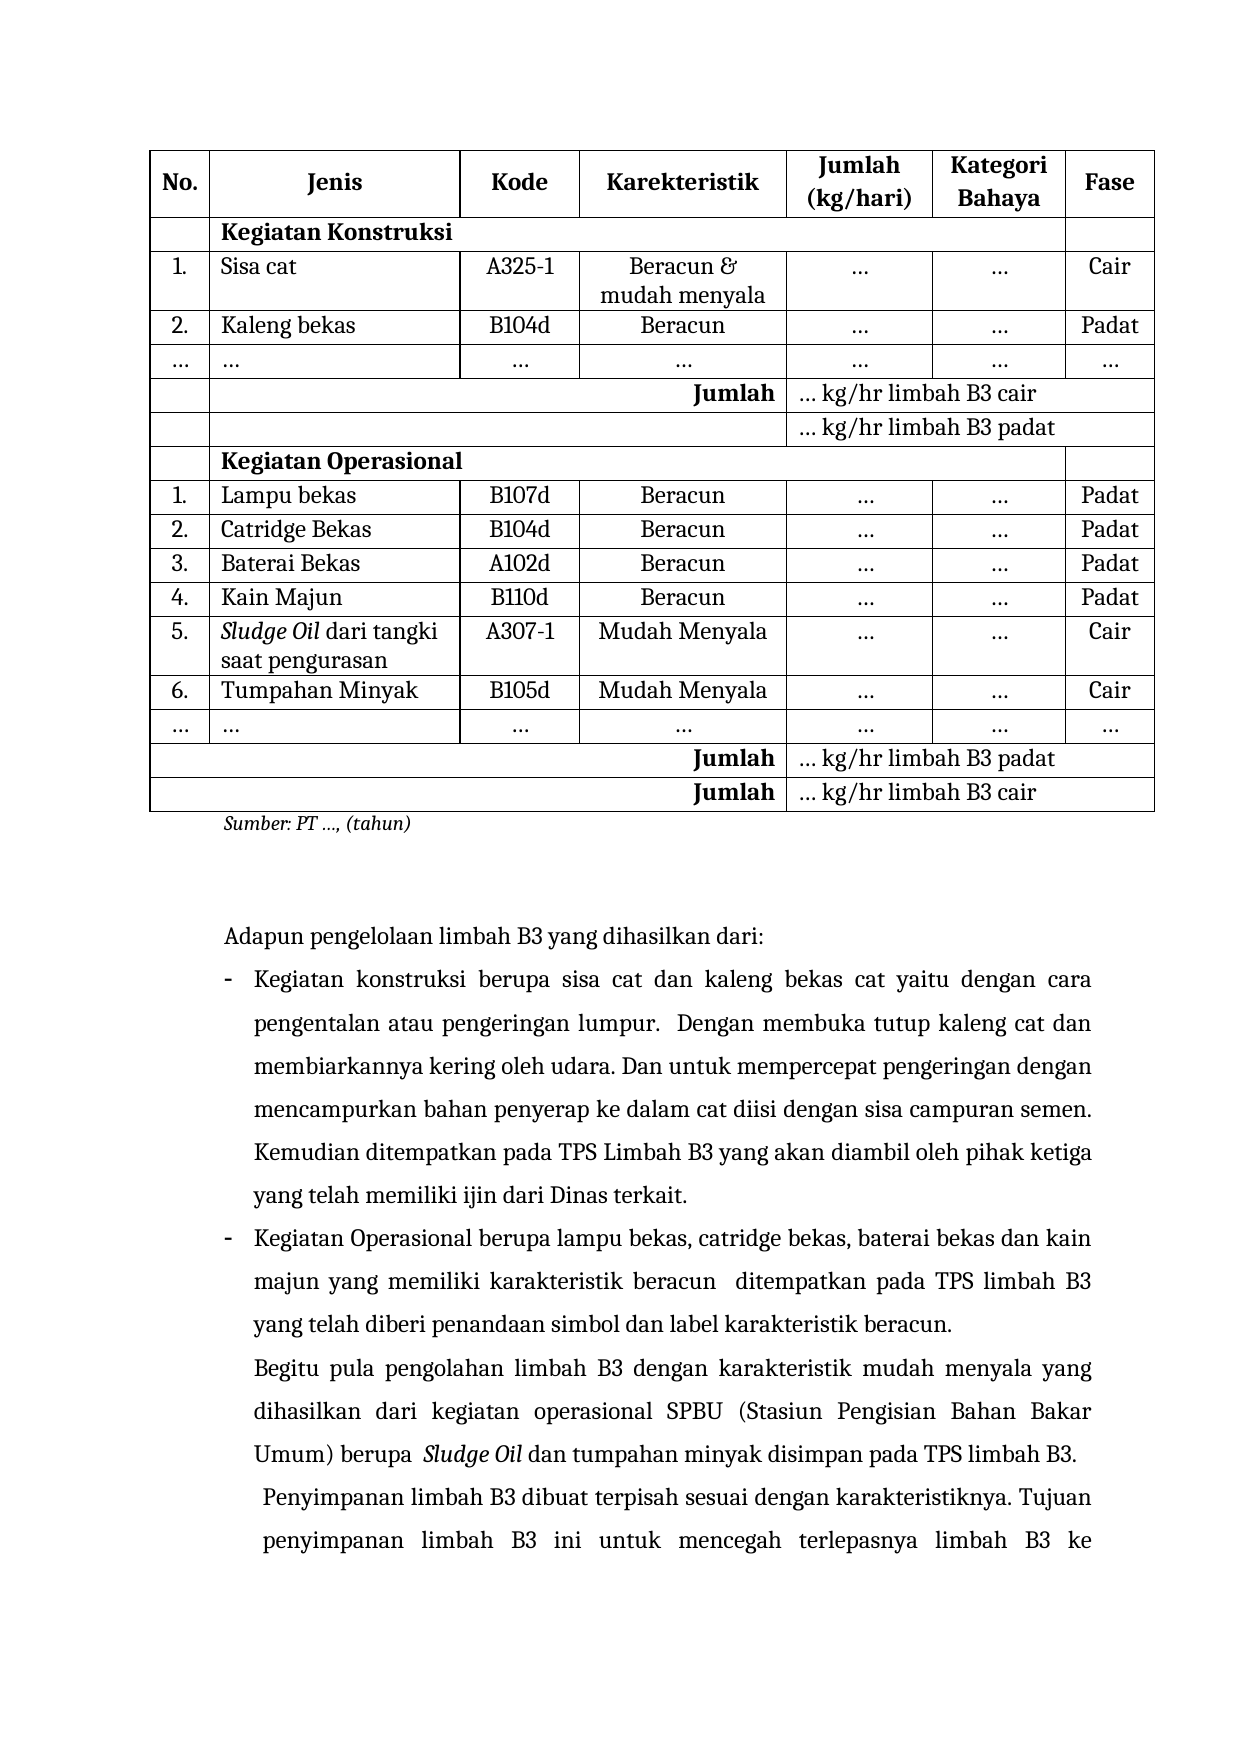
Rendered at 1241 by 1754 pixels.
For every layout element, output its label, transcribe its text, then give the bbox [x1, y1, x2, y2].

table_cell … [787, 252, 932, 310]
table_cell … [933, 583, 1065, 616]
table_cell Cair [1066, 252, 1154, 310]
table_cell … [787, 710, 932, 743]
table_cell B105d [461, 676, 579, 709]
table_header Kategori Bahaya [933, 151, 1065, 217]
list Adapun pengelolaan limbah B3 yang dihasilkan dari: [224, 922, 1093, 951]
table_cell 2. [151, 515, 209, 548]
table_cell Beracun [580, 549, 786, 582]
table_cell Tumpahan Minyak [210, 676, 459, 709]
text Sumber: PT …, (tahun) [150, 812, 1093, 836]
table_cell A102d [461, 549, 579, 582]
table_header Jenis [210, 151, 459, 217]
table_cell Cair [1066, 617, 1154, 675]
table_cell … [787, 311, 932, 344]
table_cell … [933, 710, 1065, 743]
table_cell 2. [151, 311, 209, 344]
table_cell Kegiatan Konstruksi [210, 218, 1065, 251]
table_header Kode [461, 151, 579, 217]
table_cell A307-1 [461, 617, 579, 675]
table_header Jumlah (kg/hari) [787, 151, 932, 217]
table_cell B104d [461, 515, 579, 548]
table_cell Padat [1066, 583, 1154, 616]
table_cell … [787, 481, 932, 514]
table_cell Sisa cat [210, 252, 459, 310]
table_cell … kg/hr limbah B3 padat [787, 413, 1154, 446]
table_cell Padat [1066, 311, 1154, 344]
table_cell … kg/hr limbah B3 cair [787, 778, 1154, 811]
table_cell Mudah Menyala [580, 617, 786, 675]
table_cell … [933, 549, 1065, 582]
table_cell Beracun [580, 311, 786, 344]
table_cell Kaleng bekas [210, 311, 459, 344]
table_cell … [787, 549, 932, 582]
table_cell 4. [151, 583, 209, 616]
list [262, 1483, 1093, 1555]
table_cell … [580, 710, 786, 743]
table_cell Jumlah [210, 379, 786, 412]
list Begitu pula pengolahan limbah B3 dengan karakteristik mudah menyala yang dihasilkan dari kegiatan operasional SPBU (Stasiun Pengisian Bahan Bakar Umum) berupa Sludge Oil dan tumpahan minyak disimpan pada TPS limbah B3. [253, 1353, 1093, 1468]
table_cell Padat [1066, 481, 1154, 514]
table_cell … [787, 676, 932, 709]
table_cell … [461, 345, 579, 378]
table_cell 5. [151, 617, 209, 675]
table_cell Beracun [580, 515, 786, 548]
table_cell … [933, 676, 1065, 709]
table_cell … [933, 311, 1065, 344]
table_cell Mudah Menyala [580, 676, 786, 709]
table_cell … [151, 710, 209, 743]
table_cell Beracun & mudah menyala [580, 252, 786, 310]
table_cell Jumlah [151, 744, 786, 777]
list Kegiatan konstruksi berupa sisa cat dan kaleng bekas cat yaitu dengan cara pengentalan atau pengeringan lumpur. Dengan membuka tutup kaleng cat dan membiarkannya kering oleh udara. Dan untuk mempercepat pengeringan dengan mencampurkan bahan penyerap ke dalam cat diisi dengan sisa campuran semen. Kemudian ditempatkan pada TPS Limbah B3 yang akan diambil oleh pihak ketiga yang telah memiliki ijin dari Dinas terkait. [224, 965, 1093, 1210]
table_cell [151, 413, 209, 446]
table_cell 1. [151, 252, 209, 310]
list Kegiatan Operasional berupa lampu bekas, catridge bekas, baterai bekas dan kain majun yang memiliki karakteristik beracun ditempatkan pada TPS limbah B3 yang telah diberi penandaan simbol dan label karakteristik beracun. [224, 1224, 1093, 1339]
table_cell … [580, 345, 786, 378]
table_cell B104d [461, 311, 579, 344]
table_cell 1. [151, 481, 209, 514]
table_cell 3. [151, 549, 209, 582]
table_header No. [151, 151, 209, 217]
table_cell Cair [1066, 676, 1154, 709]
table_cell … [1066, 345, 1154, 378]
table_cell … [787, 515, 932, 548]
table_cell A325-1 [461, 252, 579, 310]
table_cell Jumlah [151, 778, 786, 811]
table_cell … [461, 710, 579, 743]
table_cell … [787, 345, 932, 378]
table_cell Kegiatan Operasional [210, 447, 1065, 480]
table_cell Padat [1066, 515, 1154, 548]
table_cell … [787, 617, 932, 675]
table_cell [1066, 218, 1154, 251]
table_cell [210, 413, 786, 446]
table_cell [151, 379, 209, 412]
table_cell [151, 218, 209, 251]
table_cell … [210, 710, 459, 743]
table_cell … [210, 345, 459, 378]
table_cell Beracun [580, 481, 786, 514]
table_cell … kg/hr limbah B3 cair [787, 379, 1154, 412]
table_cell [1066, 447, 1154, 480]
table_cell B110d [461, 583, 579, 616]
table_cell Sludge Oil dari tangki saat pengurasan [210, 617, 459, 675]
table_cell … [933, 481, 1065, 514]
table_cell … [933, 515, 1065, 548]
table_cell [151, 447, 209, 480]
table_cell … [933, 345, 1065, 378]
table_cell B107d [461, 481, 579, 514]
table_cell 6. [151, 676, 209, 709]
table_cell Lampu bekas [210, 481, 459, 514]
table_cell Catridge Bekas [210, 515, 459, 548]
table_cell … [151, 345, 209, 378]
table_header Karekteristik [580, 151, 786, 217]
table_header Fase [1066, 151, 1154, 217]
table_cell … [1066, 710, 1154, 743]
table_cell … [933, 252, 1065, 310]
table_cell Beracun [580, 583, 786, 616]
table_cell Baterai Bekas [210, 549, 459, 582]
table_cell … kg/hr limbah B3 padat [787, 744, 1154, 777]
table_cell … [787, 583, 932, 616]
table_cell Padat [1066, 549, 1154, 582]
table_cell Kain Majun [210, 583, 459, 616]
table_cell … [933, 617, 1065, 675]
